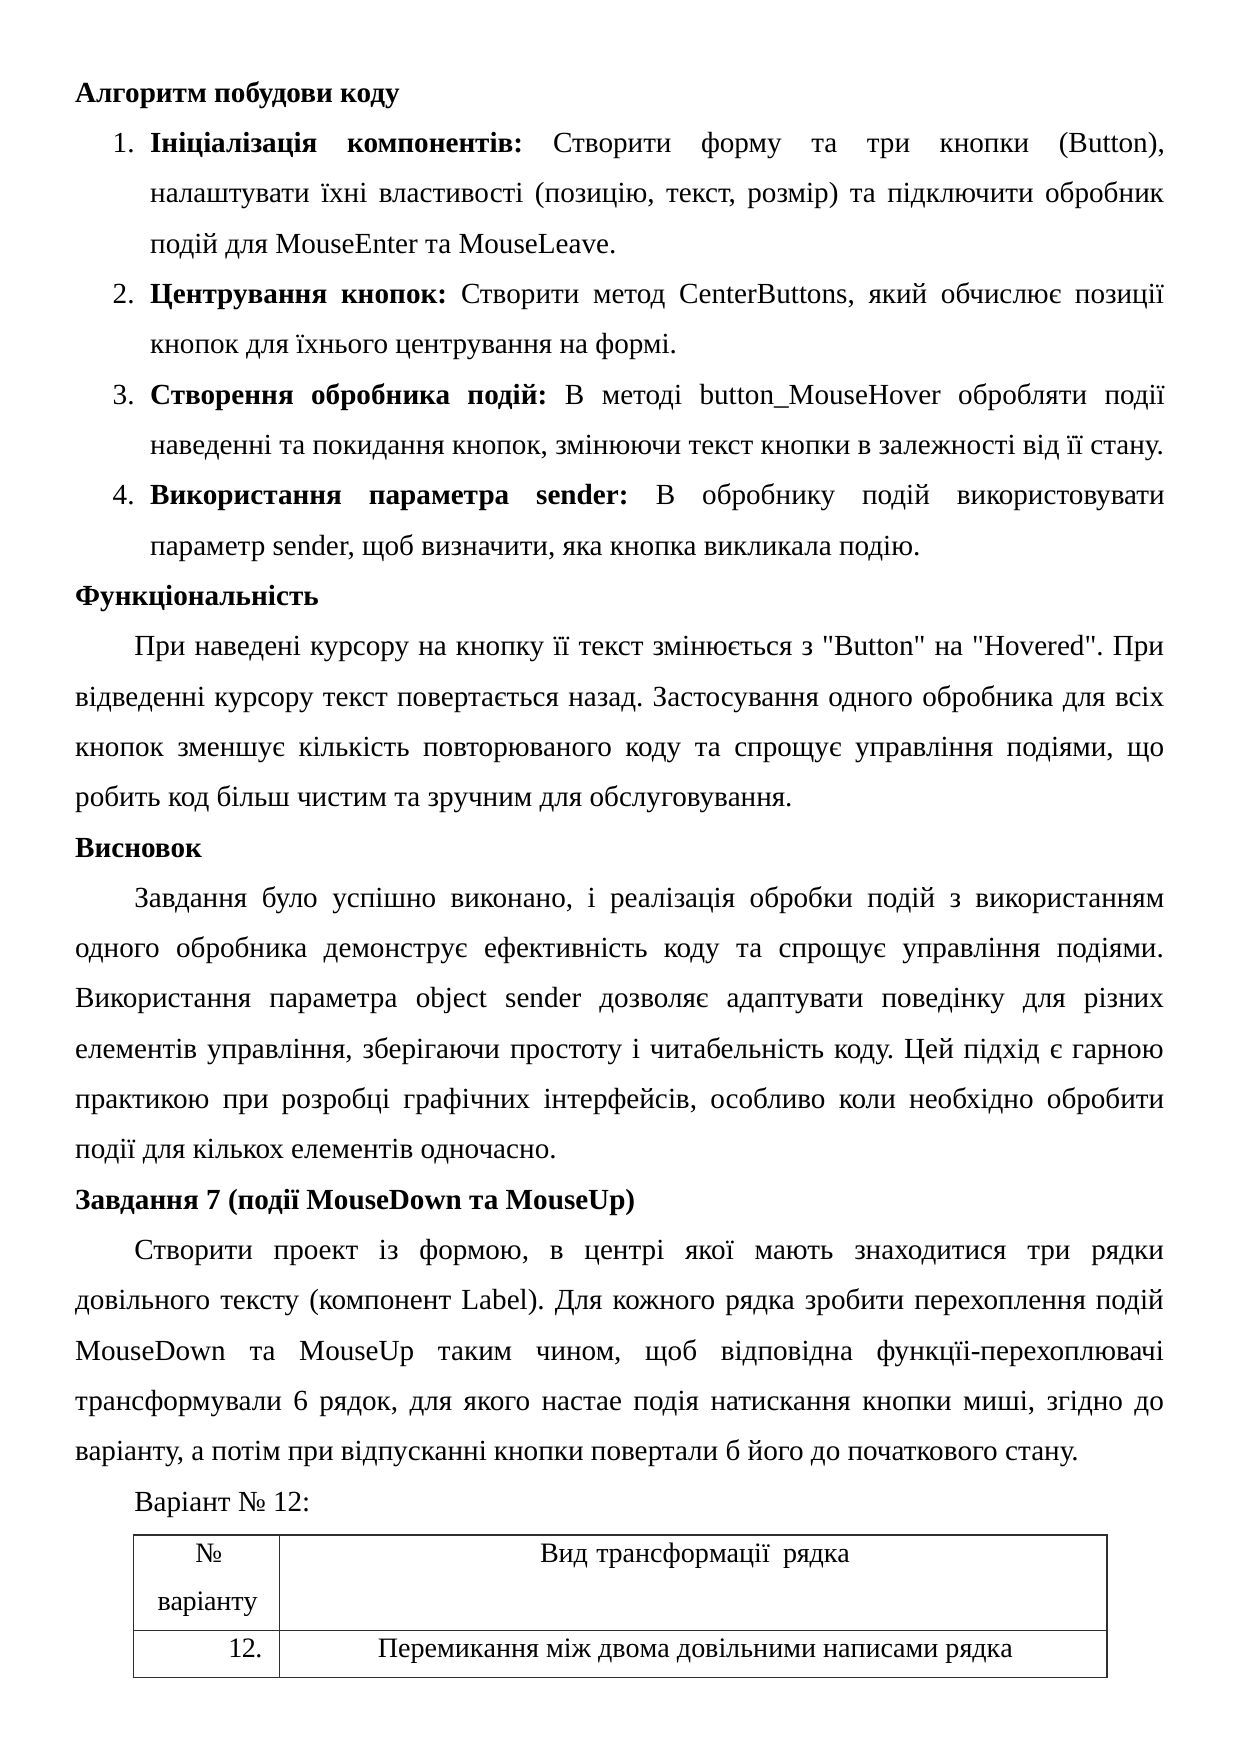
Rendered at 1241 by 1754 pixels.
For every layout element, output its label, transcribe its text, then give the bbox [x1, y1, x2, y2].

text Завдання 7 (події MouseDown та MouseUp) [75, 1182, 1165, 1215]
table_header № варіанту [134, 1536, 279, 1630]
table_cell Перемикання між двома довільними написами рядка [280, 1631, 1106, 1677]
text Висновок [75, 830, 1165, 863]
list Створення обробника подій: В методі button_MouseHover обробляти події наведенні та покидання кнопок, змінюючи текст кнопки в залежності від її стану. [112, 377, 1165, 461]
text При наведені курсору на кнопку її текст змінюється з "Button" на "Hovered". При відведенні курсору текст повертається назад. Застосування одного обробника для всіх кнопок зменшує кількість повторюваного коду та спрощує управління подіями, що робить код більш чистим та зручним для обслуговування. [75, 628, 1165, 813]
list Ініціалізація компонентів: Створити форму та три кнопки (Button), налаштувати їхні властивості (позицію, текст, розмір) та підключити обробник подій для MouseEnter та MouseLeave. [112, 125, 1165, 259]
text Варіант № 12: [75, 1484, 1165, 1517]
list Центрування кнопок: Створити метод CenterButtons, який обчислює позиції кнопок для їхнього центрування на формі. [112, 276, 1165, 360]
text Алгоритм побудови коду [75, 75, 1165, 108]
table_header Вид трансформації рядка [280, 1536, 1106, 1630]
text Завдання було успішно виконано, і реалізація обробки подій з використанням одного обробника демонструє ефективність коду та спрощує управління подіями. Використання параметра object sender дозволяє адаптувати поведінку для різних елементів управління, зберігаючи простоту і читабельність коду. Цей підхід є гарною практикою при розробці графічних інтерфейсів, особливо коли необхідно обробити події для кількох елементів одночасно. [75, 880, 1165, 1165]
list Використання параметра sender: В обробнику подій використовувати параметр sender, щоб визначити, яка кнопка викликала подію. [112, 477, 1165, 561]
text Створити проект із формою, в центрі якої мають знаходитися три рядки довільного тексту (компонент Label). Для кожного рядка зробити перехоплення подій MouseDown та MouseUp таким чином, щоб відповідна функцїі-перехоплювачі трансформували 6 рядок, для якого настае подія натискання кнопки миші, згідно до варіанту, а потім при відпусканні кнопки повертали б його до початкового стану. [75, 1232, 1165, 1467]
table_cell 12. [134, 1631, 279, 1677]
text Функціональність [75, 578, 1165, 612]
